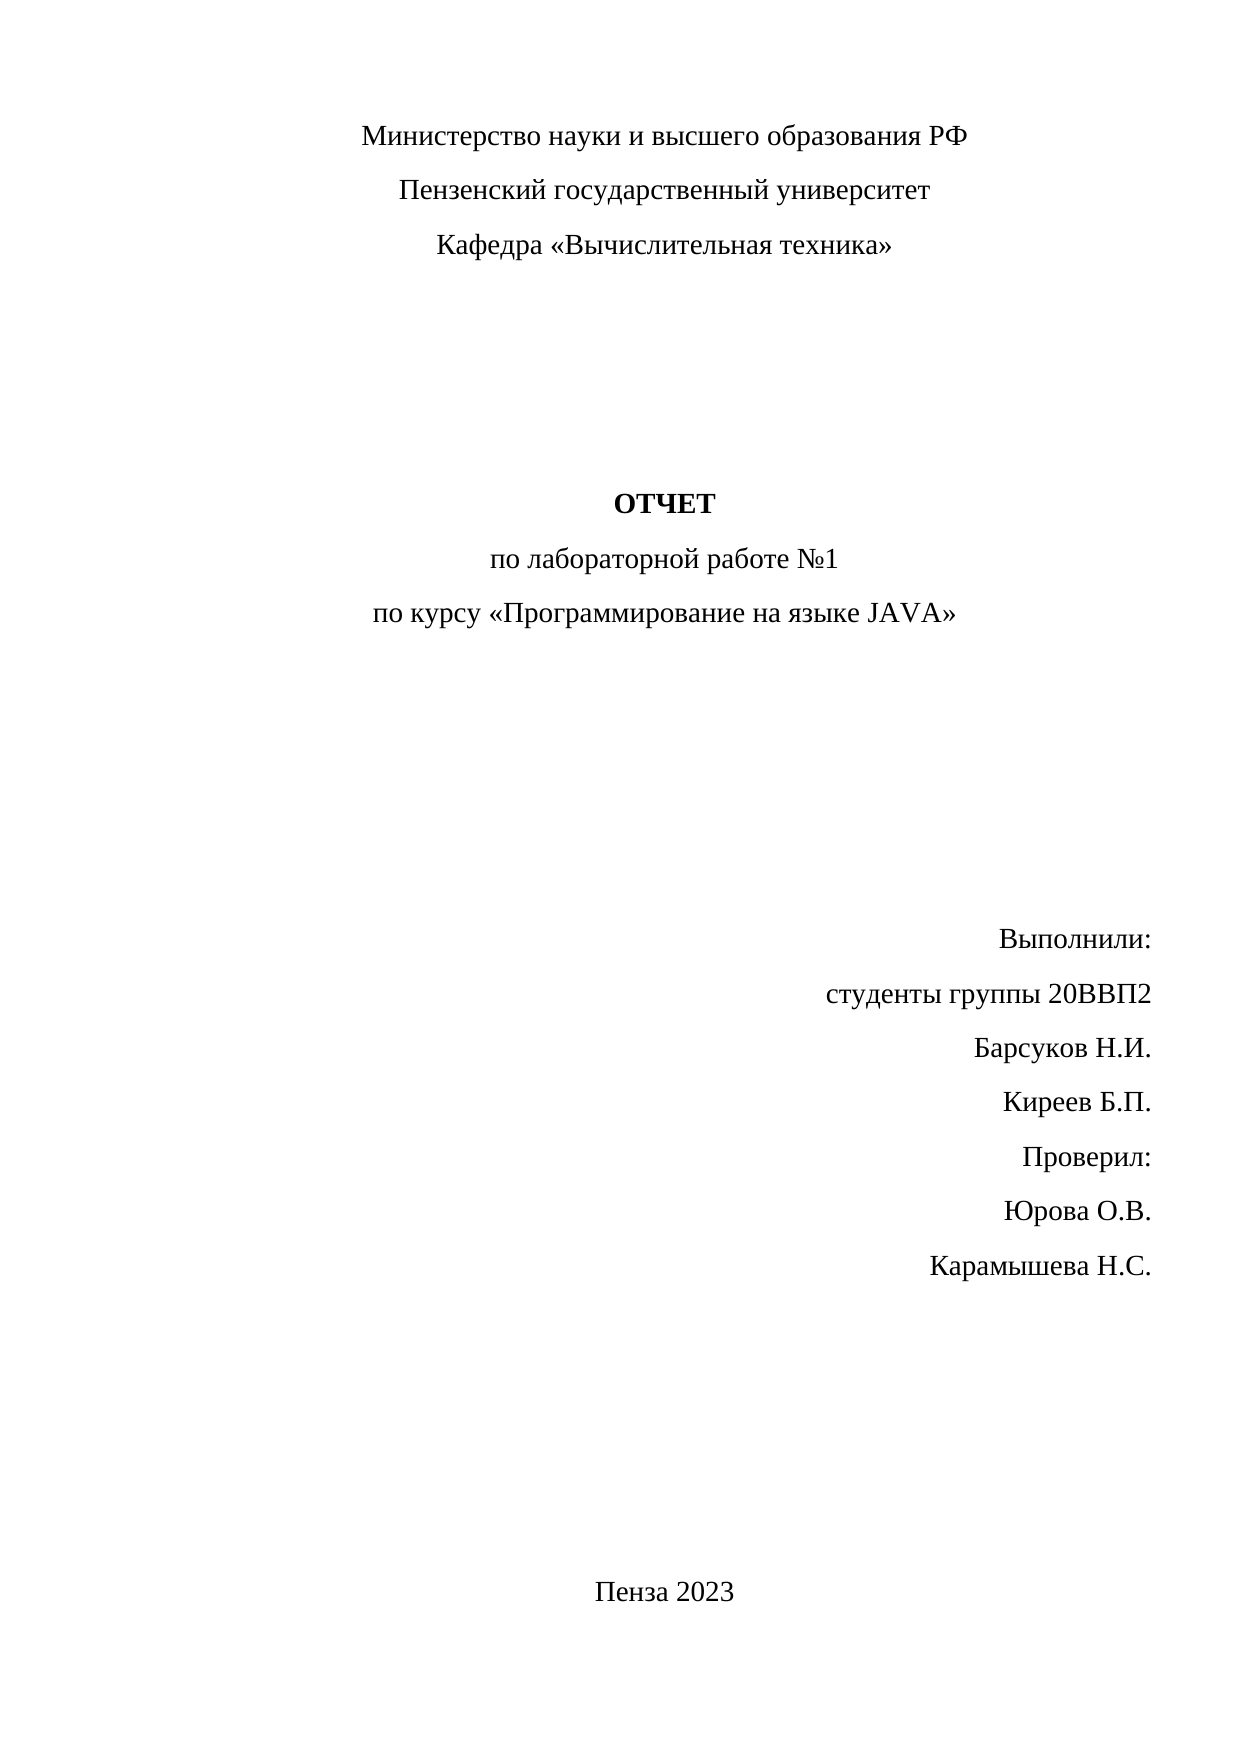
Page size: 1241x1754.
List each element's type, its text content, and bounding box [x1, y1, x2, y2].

text Пензенский государственный университет [177, 172, 1152, 206]
text студенты группы 20ВВП2 [177, 976, 1152, 1009]
text ОТЧЕТ [177, 486, 1152, 520]
text Кафедра «Вычислительная техника» [177, 227, 1152, 260]
text Выполнили: [177, 921, 1152, 955]
text Карамышева Н.С. [177, 1248, 1152, 1281]
text Киреев Б.П. [177, 1084, 1152, 1118]
text по курсу «Программирование на языке JAVA» [177, 595, 1152, 629]
text по лабораторной работе №1 [177, 541, 1152, 574]
text Барсуков Н.И. [177, 1030, 1152, 1064]
text Министерство науки и высшего образования РФ [177, 118, 1152, 152]
text Проверил: [177, 1139, 1152, 1172]
text Юрова О.В. [177, 1193, 1152, 1227]
text Пенза 2023 [177, 1574, 1152, 1607]
